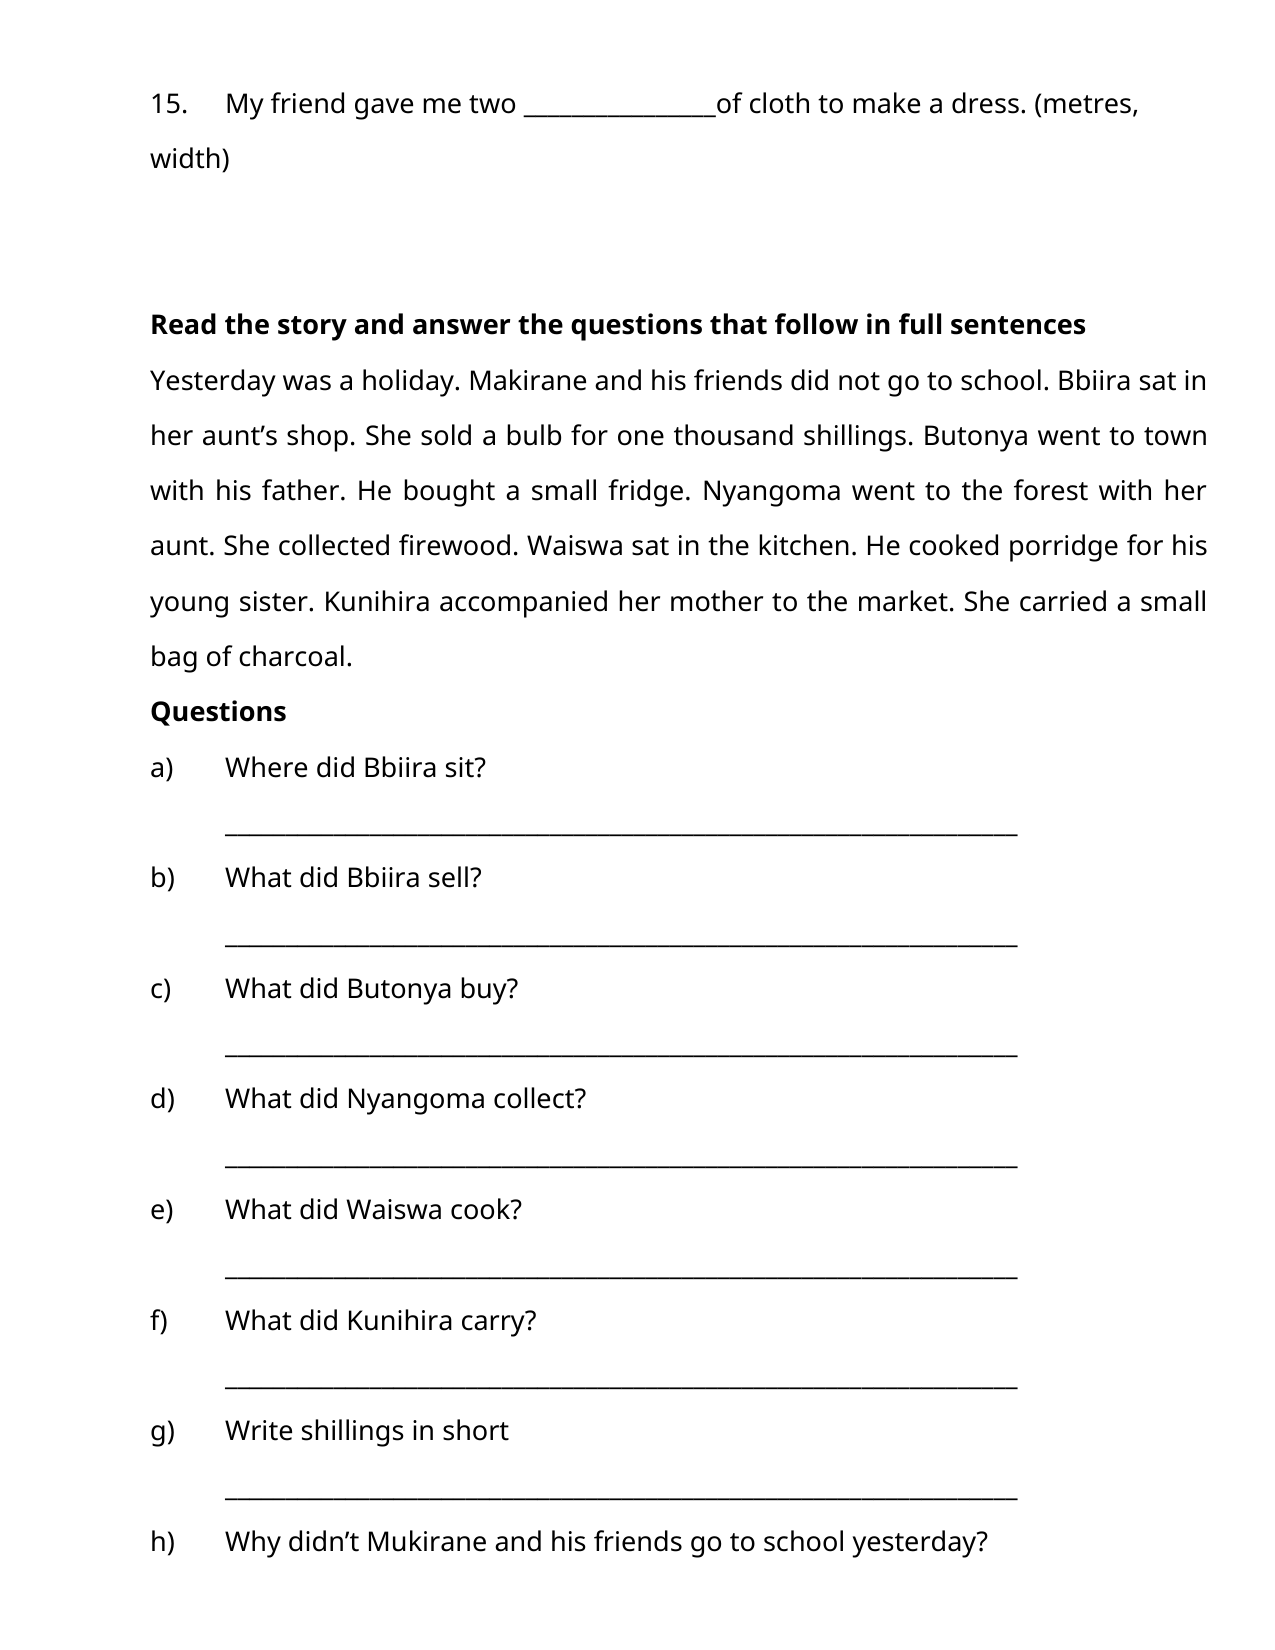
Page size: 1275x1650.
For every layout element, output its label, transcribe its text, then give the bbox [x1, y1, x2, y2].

text d) What did Nyangoma collect? [150, 1080, 1209, 1117]
text __________________________________________________________________ [150, 1135, 1209, 1172]
text c) What did Butonya buy? [150, 969, 1209, 1006]
text __________________________________________________________________ [150, 803, 1209, 840]
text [150, 1357, 1209, 1393]
text b) What did Bbiira sell? [150, 859, 1209, 896]
text 15. My friend gave me two ________________of cloth to make a dress. (metres, width) [150, 84, 1209, 177]
text Yesterday was a holiday. Makirane and his friends did not go to school. Bbiira sat in her aunt’s shop. She sold a bulb for one thousand shillings. Butonya went to town with his father. He bought a small fridge. Nyangoma went to the forest with her aunt. She collected firewood. Waiswa sat in the kitchen. He cooked porridge for his young sister. Kunihira accompanied her mother to the market. She carried a small bag of charcoal. [150, 361, 1209, 674]
text __________________________________________________________________ [150, 1025, 1209, 1062]
text h) Why didn’t Mukirane and his friends go to school yesterday? [150, 1522, 1209, 1559]
text Read the story and answer the questions that follow in full sentences [150, 306, 1209, 342]
text Questions [150, 693, 1209, 730]
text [150, 1467, 1209, 1504]
text e) What did Waiswa cook? [150, 1191, 1209, 1227]
text __________________________________________________________________ [150, 1246, 1209, 1283]
text __________________________________________________________________ [150, 914, 1209, 951]
text a) Where did Bbiira sit? [150, 748, 1209, 785]
text g) Write shillings in short [150, 1412, 1209, 1449]
text f) What did Kunihira carry? [150, 1301, 1209, 1338]
